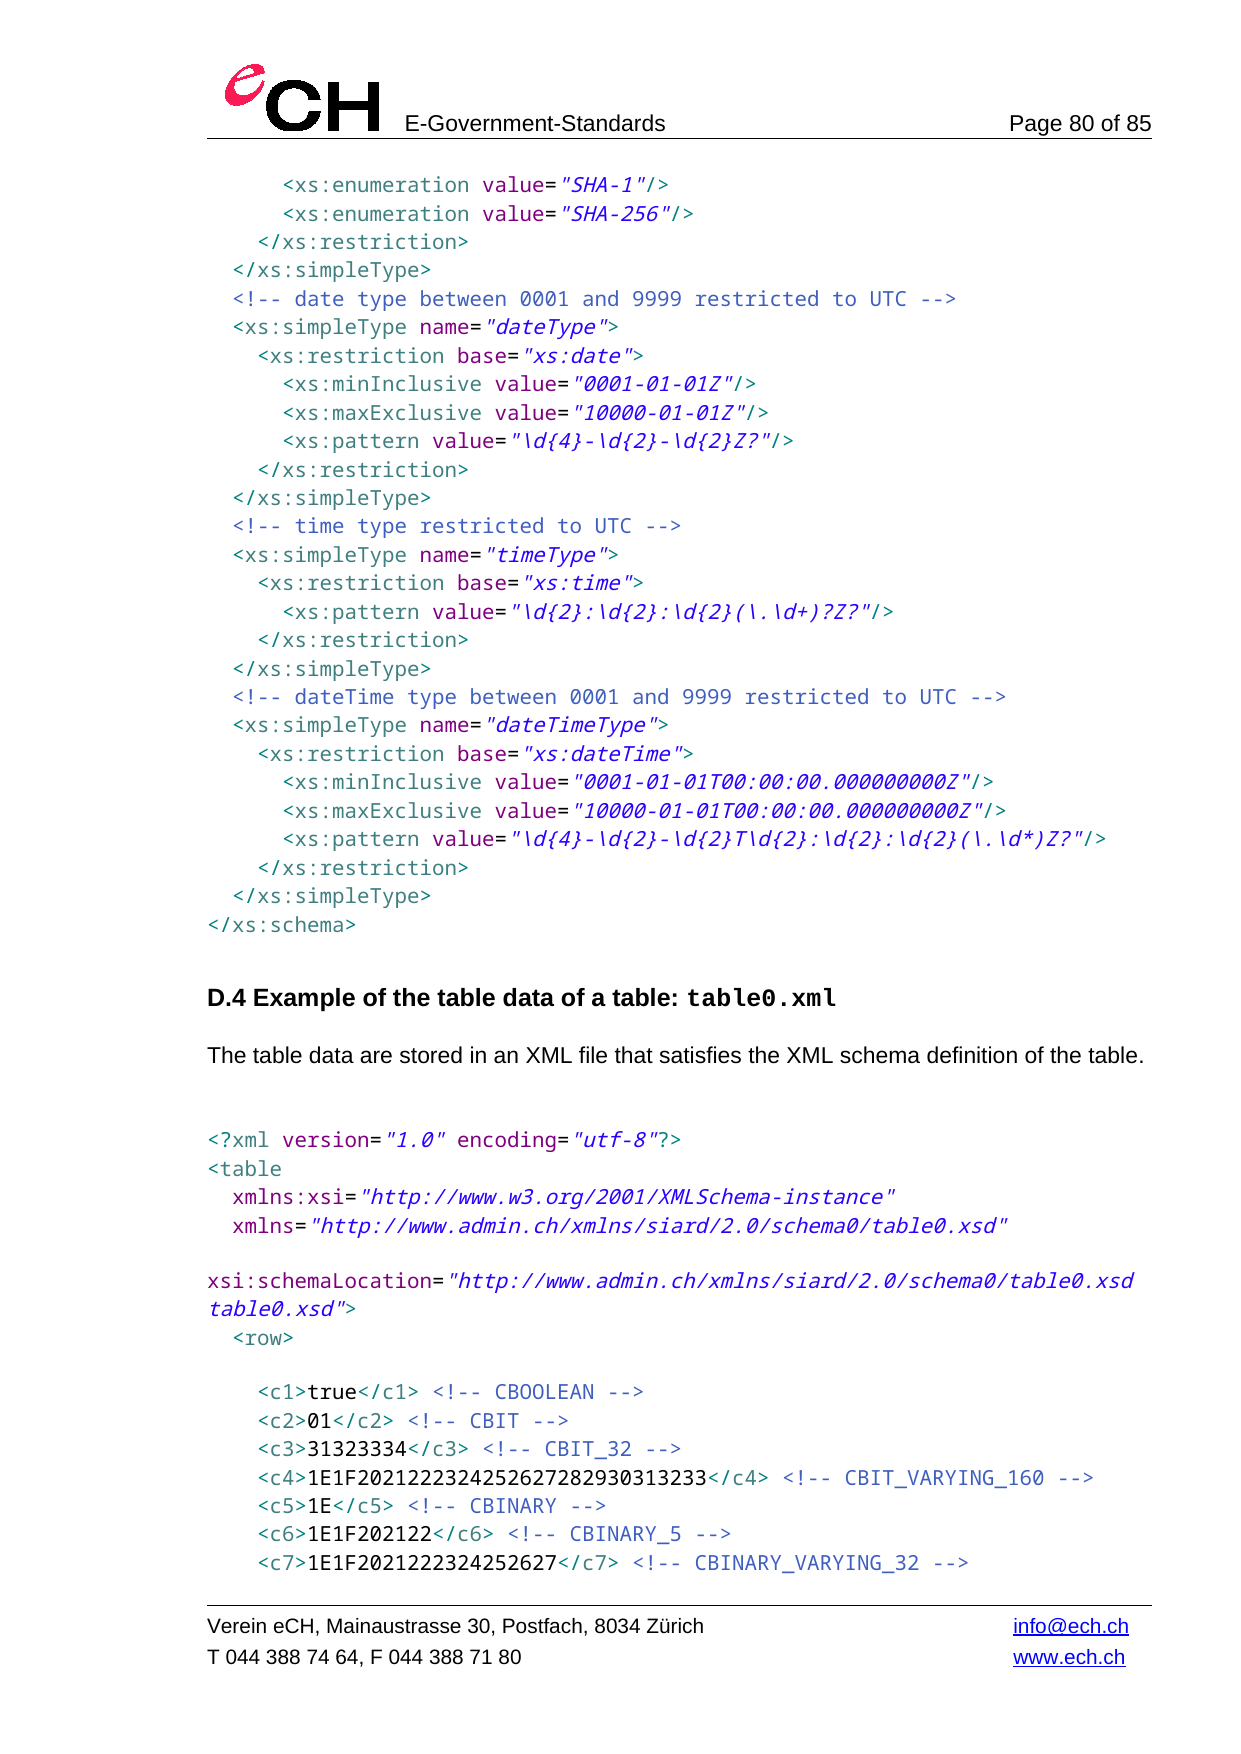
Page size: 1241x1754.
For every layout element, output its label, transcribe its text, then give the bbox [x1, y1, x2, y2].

text <c2>01</c2> <!-- CBIT --> [207, 1406, 1152, 1434]
text <table [207, 1154, 1152, 1182]
text </xs:restriction> [207, 853, 1152, 881]
text <xs:restriction base="xs:time"> [207, 568, 1152, 597]
text <c3>31323334</c3> <!-- CBIT_32 --> [207, 1434, 1152, 1463]
text <c6>1E1F202122</c6> <!-- CBINARY_5 --> [207, 1519, 1152, 1548]
text <xs:pattern value="\d{4}-\d{2}-\d{2}T\d{2}:\d{2}:\d{2}(\.\d*)Z?"/> [207, 824, 1152, 853]
text </xs:simpleType> [207, 654, 1152, 682]
text <c5>1E</c5> <!-- CBINARY --> [207, 1491, 1152, 1519]
text D.4 Example of the table data of a table: table0.xml [207, 982, 1152, 1013]
text <c7>1E1F2021222324252627</c7> <!-- CBINARY_VARYING_32 --> [207, 1548, 1152, 1576]
text </xs:schema> [207, 910, 1152, 938]
text <xs:restriction base="xs:dateTime"> [207, 739, 1152, 767]
text <?xml version="1.0" encoding="utf-8"?> [207, 1126, 1152, 1154]
text <xs:restriction base="xs:date"> [207, 341, 1152, 369]
text <xs:simpleType name="dateTimeType"> [207, 711, 1152, 739]
text <xs:enumeration value="SHA-1"/> [207, 170, 1152, 199]
text <xs:simpleType name="dateType"> [207, 312, 1152, 341]
text </xs:simpleType> [207, 483, 1152, 512]
text </xs:simpleType> [207, 881, 1152, 910]
text <xs:minInclusive value="0001-01-01T00:00:00.000000000Z"/> [207, 767, 1152, 796]
text <xs:simpleType name="timeType"> [207, 540, 1152, 568]
text <!-- date type between 0001 and 9999 restricted to UTC --> [207, 284, 1152, 312]
text <xs:pattern value="\d{4}-\d{2}-\d{2}Z?"/> [207, 426, 1152, 455]
text <c4>1E1F2021222324252627282930313233</c4> <!-- CBIT_VARYING_160 --> [207, 1463, 1152, 1491]
text The table data are stored in an XML file that satisfies the XML schema definition of the table. [207, 1038, 1152, 1069]
text <xs:maxExclusive value="10000-01-01Z"/> [207, 398, 1152, 426]
text <row> [207, 1323, 1152, 1351]
text xmlns="http://www.admin.ch/xmlns/siard/2.0/schema0/table0.xsd" [207, 1211, 1152, 1239]
text <!-- dateTime type between 0001 and 9999 restricted to UTC --> [207, 682, 1152, 711]
text <xs:minInclusive value="0001-01-01Z"/> [207, 369, 1152, 398]
text <!-- time type restricted to UTC --> [207, 512, 1152, 540]
text </xs:restriction> [207, 625, 1152, 654]
text <c1>true</c1> <!-- CBOOLEAN --> [207, 1377, 1152, 1406]
text xmlns:xsi="http://www.w3.org/2001/XMLSchema-instance" [207, 1182, 1152, 1211]
text </xs:simpleType> [207, 256, 1152, 284]
text <xs:pattern value="\d{2}:\d{2}:\d{2}(\.\d+)?Z?"/> [207, 597, 1152, 625]
text <xs:maxExclusive value="10000-01-01T00:00:00.000000000Z"/> [207, 796, 1152, 824]
text </xs:restriction> [207, 227, 1152, 256]
text xsi:schemaLocation="http://www.admin.ch/xmlns/siard/2.0/schema0/table0.xsd table0.xsd"> [207, 1239, 1152, 1323]
text </xs:restriction> [207, 455, 1152, 483]
text <xs:enumeration value="SHA-256"/> [207, 199, 1152, 227]
